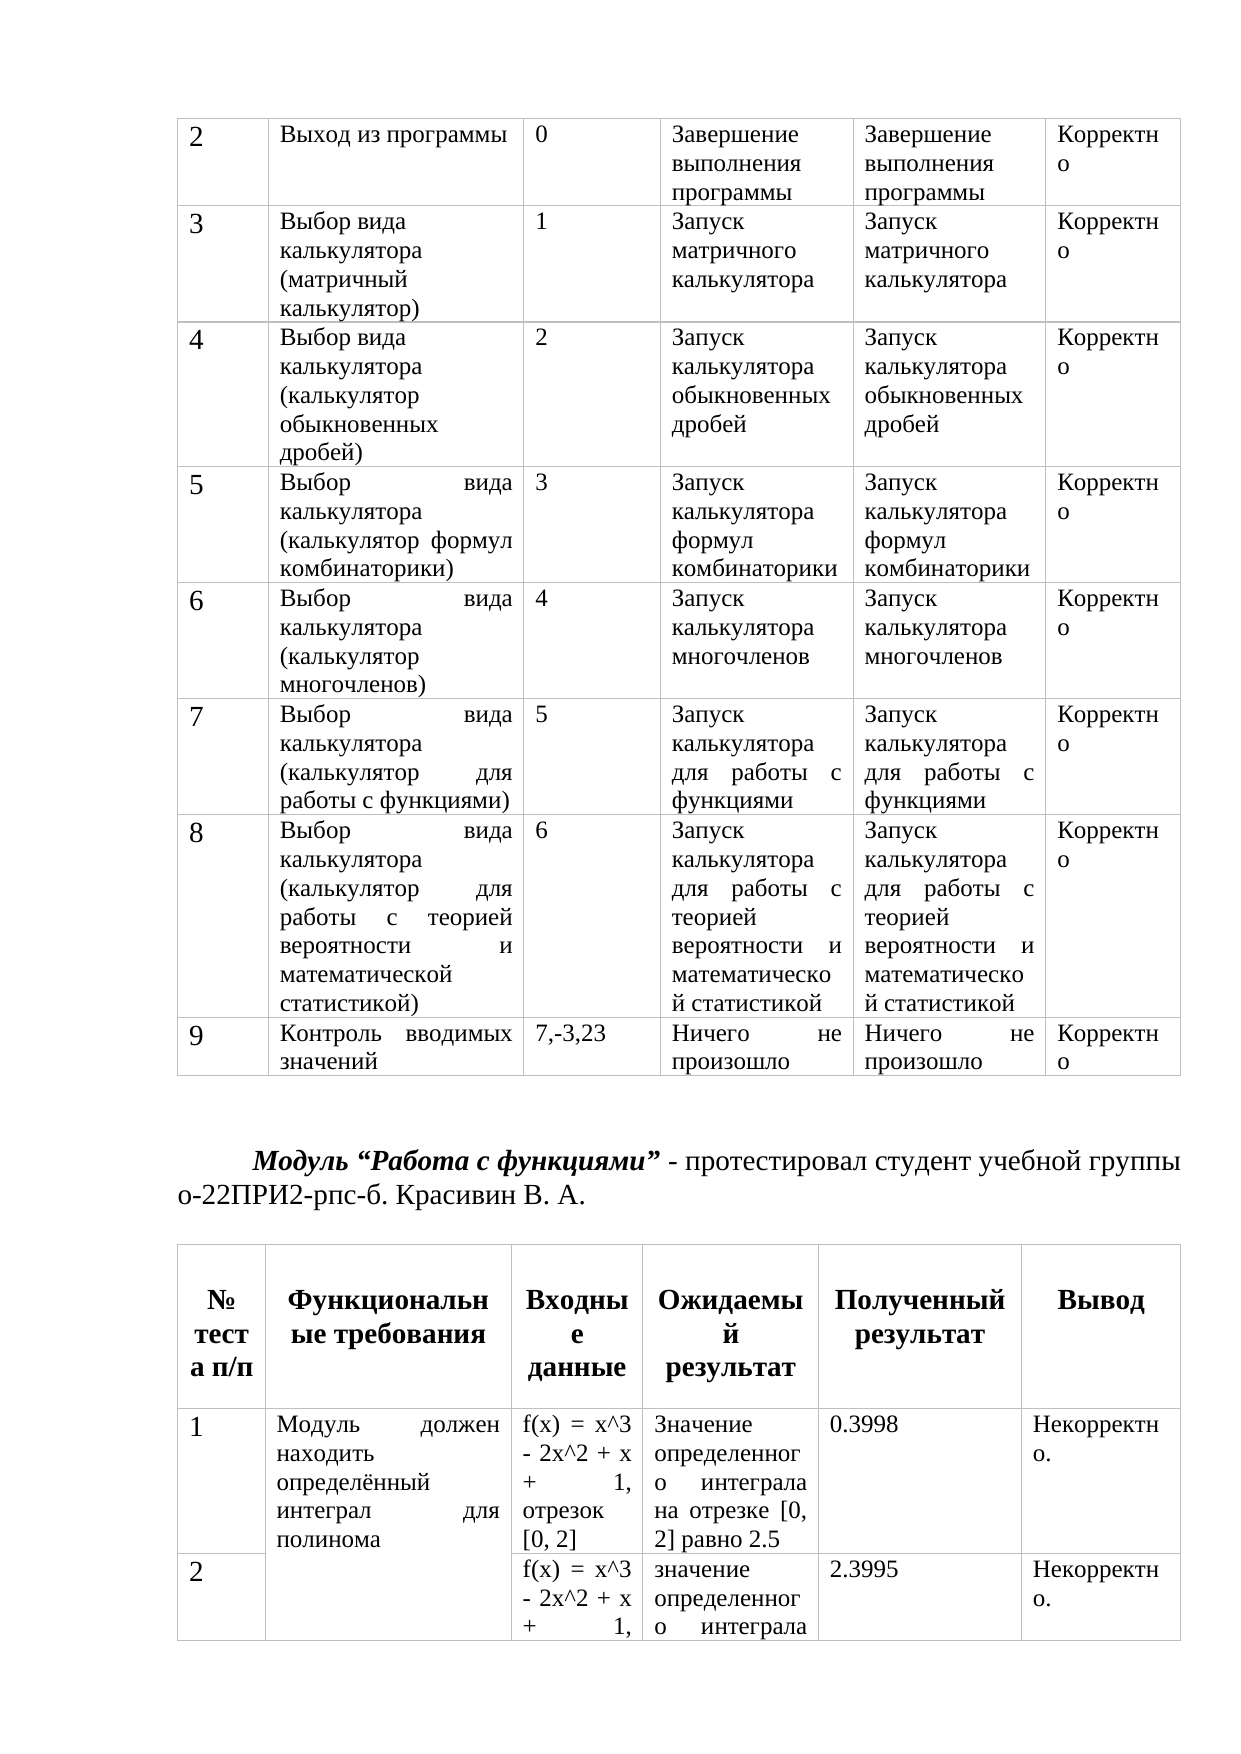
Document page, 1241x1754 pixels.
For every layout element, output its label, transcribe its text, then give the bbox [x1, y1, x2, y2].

table_cell 2 [524, 323, 660, 466]
table_cell 6 [524, 815, 660, 1017]
table_cell Запуск калькулятора обыкновенных дробей [854, 323, 1045, 466]
table_cell Запуск калькулятора многочленов [854, 583, 1045, 698]
table_cell Значение определенного интеграла на отрезке [0, 2] равно 2.5 [643, 1409, 818, 1553]
table_cell 0 [524, 119, 660, 205]
table_cell 3 [524, 467, 660, 582]
table_cell 0.3998 [819, 1409, 1021, 1553]
text Модуль “Работа с функциями” - протестировал студент учебной группы о-22ПРИ2-рпс-б. Красивин В. А. [177, 1143, 1181, 1210]
table_cell 4 [178, 323, 268, 466]
table_cell 2 [178, 119, 268, 205]
table_cell Ничего не произошло [661, 1018, 853, 1075]
table_cell Контроль вводимых значений [269, 1018, 523, 1075]
table_cell 5 [524, 699, 660, 814]
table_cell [512, 1554, 642, 1640]
table_cell Выбор вида калькулятора (калькулятор для работы с теорией вероятности и математической статистикой) [269, 815, 523, 1017]
table_header Вывод [1022, 1245, 1180, 1408]
table_cell Корректно [1046, 1018, 1180, 1075]
table_cell 2 [178, 1554, 265, 1640]
table_cell 8 [178, 815, 268, 1017]
table_cell Запуск калькулятора для работы с теорией вероятности и математической статистикой [854, 815, 1045, 1017]
table_cell 9 [178, 1018, 268, 1075]
table_cell 6 [178, 583, 268, 698]
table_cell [643, 1554, 818, 1640]
table_cell 2.3995 [819, 1554, 1021, 1640]
table_cell Запуск калькулятора многочленов [661, 583, 853, 698]
table_cell Некорректно. [1022, 1409, 1180, 1553]
table_cell Модуль должен находить определённый интеграл для полинома [266, 1409, 511, 1640]
table_cell Завершение выполнения программы [854, 119, 1045, 205]
table_cell 1 [524, 206, 660, 321]
table_cell 1 [178, 1409, 265, 1553]
table_cell Корректно [1046, 206, 1180, 321]
table_header Ожидаемый результат [643, 1245, 818, 1408]
table_cell Запуск калькулятора обыкновенных дробей [661, 323, 853, 466]
table_cell Выбор вида калькулятора (матричный калькулятор) [269, 206, 523, 321]
table_header Входные данные [512, 1245, 642, 1408]
table_cell Корректно [1046, 323, 1180, 466]
table_header Функциональные требования [266, 1245, 511, 1408]
table_cell Выбор вида калькулятора (калькулятор формул комбинаторики) [269, 467, 523, 582]
table_cell Корректно [1046, 119, 1180, 205]
table_cell 4 [524, 583, 660, 698]
table_cell Запуск калькулятора для работы с теорией вероятности и математической статистикой [661, 815, 853, 1017]
table_cell Корректно [1046, 583, 1180, 698]
table_cell Выбор вида калькулятора (калькулятор обыкновенных дробей) [269, 323, 523, 466]
table_cell Запуск калькулятора для работы с функциями [854, 699, 1045, 814]
table_cell Запуск калькулятора формул комбинаторики [854, 467, 1045, 582]
table_cell 7,-3,23 [524, 1018, 660, 1075]
table_cell Некорректно. [1022, 1554, 1180, 1640]
table_cell Выбор вида калькулятора (калькулятор многочленов) [269, 583, 523, 698]
table_cell Запуск матричного калькулятора [661, 206, 853, 321]
table_cell Корректно [1046, 815, 1180, 1017]
table_cell Корректно [1046, 699, 1180, 814]
table_cell Завершение выполнения программы [661, 119, 853, 205]
table_header Полученный результат [819, 1245, 1021, 1408]
table_cell Ничего не произошло [854, 1018, 1045, 1075]
table_header № теста п/п [178, 1245, 265, 1408]
table_cell f(x) = x^3 - 2x^2 + x + 1, отрезок [0, 2] [512, 1409, 642, 1553]
table_cell Запуск матричного калькулятора [854, 206, 1045, 321]
table_cell 5 [178, 467, 268, 582]
table_cell Запуск калькулятора формул комбинаторики [661, 467, 853, 582]
table_cell Выбор вида калькулятора (калькулятор для работы с функциями) [269, 699, 523, 814]
table_cell 3 [178, 206, 268, 321]
table_cell Выход из программы [269, 119, 523, 205]
table_cell Запуск калькулятора для работы с функциями [661, 699, 853, 814]
table_cell 7 [178, 699, 268, 814]
table_cell Корректно [1046, 467, 1180, 582]
